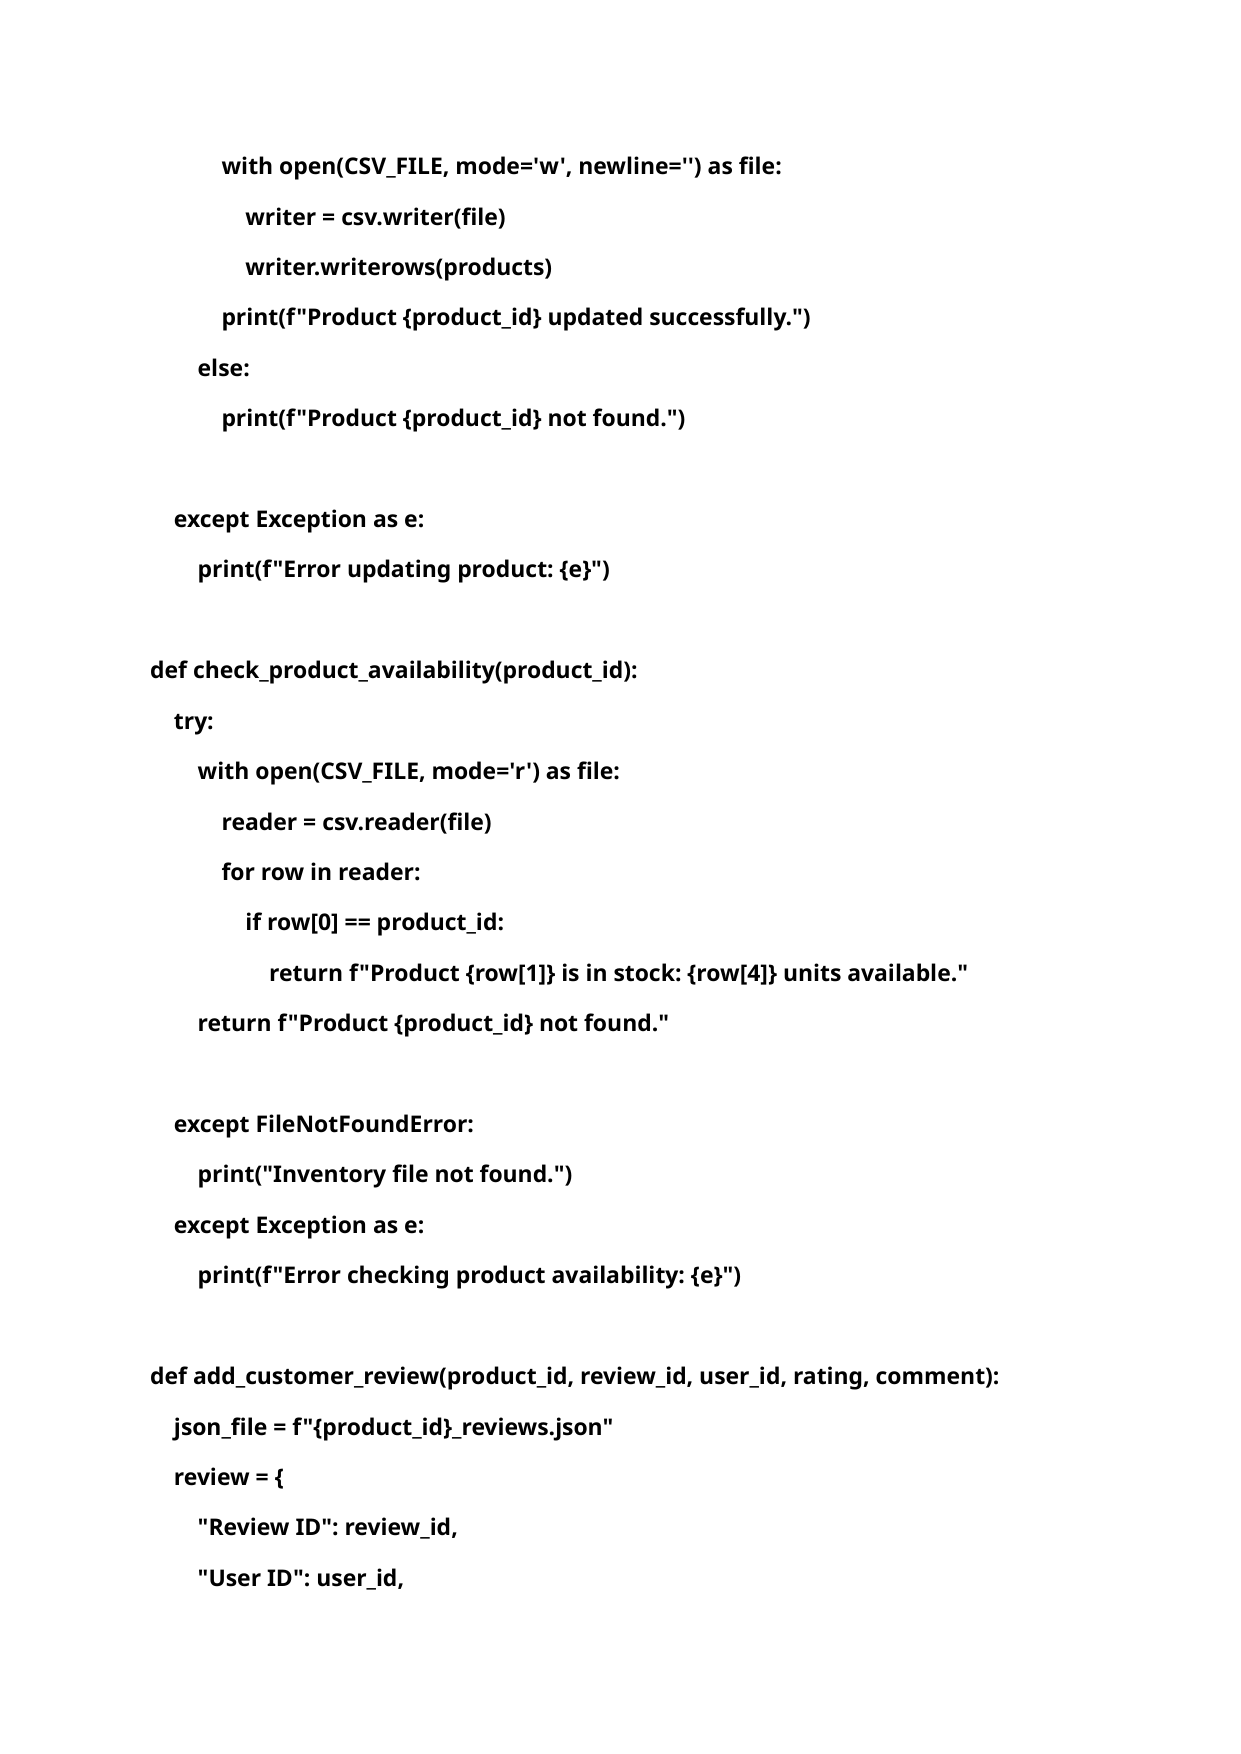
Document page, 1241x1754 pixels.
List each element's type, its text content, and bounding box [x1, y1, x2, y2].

text review = { [150, 1461, 1090, 1492]
text def add_customer_review(product_id, review_id, user_id, rating, comment): [150, 1360, 1090, 1391]
text print("Inventory file not found.") [150, 1158, 1090, 1189]
text return f"Product {row[1]} is in stock: {row[4]} units available." [150, 957, 1090, 988]
text writer.writerows(products) [150, 251, 1090, 282]
text try: [150, 704, 1090, 736]
text except FileNotFoundError: [150, 1108, 1090, 1139]
text print(f"Product {product_id} updated successfully.") [150, 301, 1090, 332]
text "Review ID": review_id, [150, 1511, 1090, 1542]
text writer = csv.writer(file) [150, 200, 1090, 232]
text if row[0] == product_id: [150, 906, 1090, 937]
text print(f"Product {product_id} not found.") [150, 402, 1090, 433]
text json_file = f"{product_id}_reviews.json" [150, 1410, 1090, 1442]
text print(f"Error updating product: {e}") [150, 553, 1090, 584]
text "User ID": user_id, [150, 1562, 1090, 1593]
text except Exception as e: [150, 503, 1090, 534]
text for row in reader: [150, 856, 1090, 887]
text else: [150, 352, 1090, 383]
text def check_product_availability(product_id): [150, 654, 1090, 685]
text with open(CSV_FILE, mode='w', newline='') as file: [150, 150, 1090, 181]
text reader = csv.reader(file) [150, 805, 1090, 837]
text print(f"Error checking product availability: {e}") [150, 1259, 1090, 1290]
text with open(CSV_FILE, mode='r') as file: [150, 755, 1090, 786]
text return f"Product {product_id} not found." [150, 1007, 1090, 1038]
text except Exception as e: [150, 1209, 1090, 1240]
